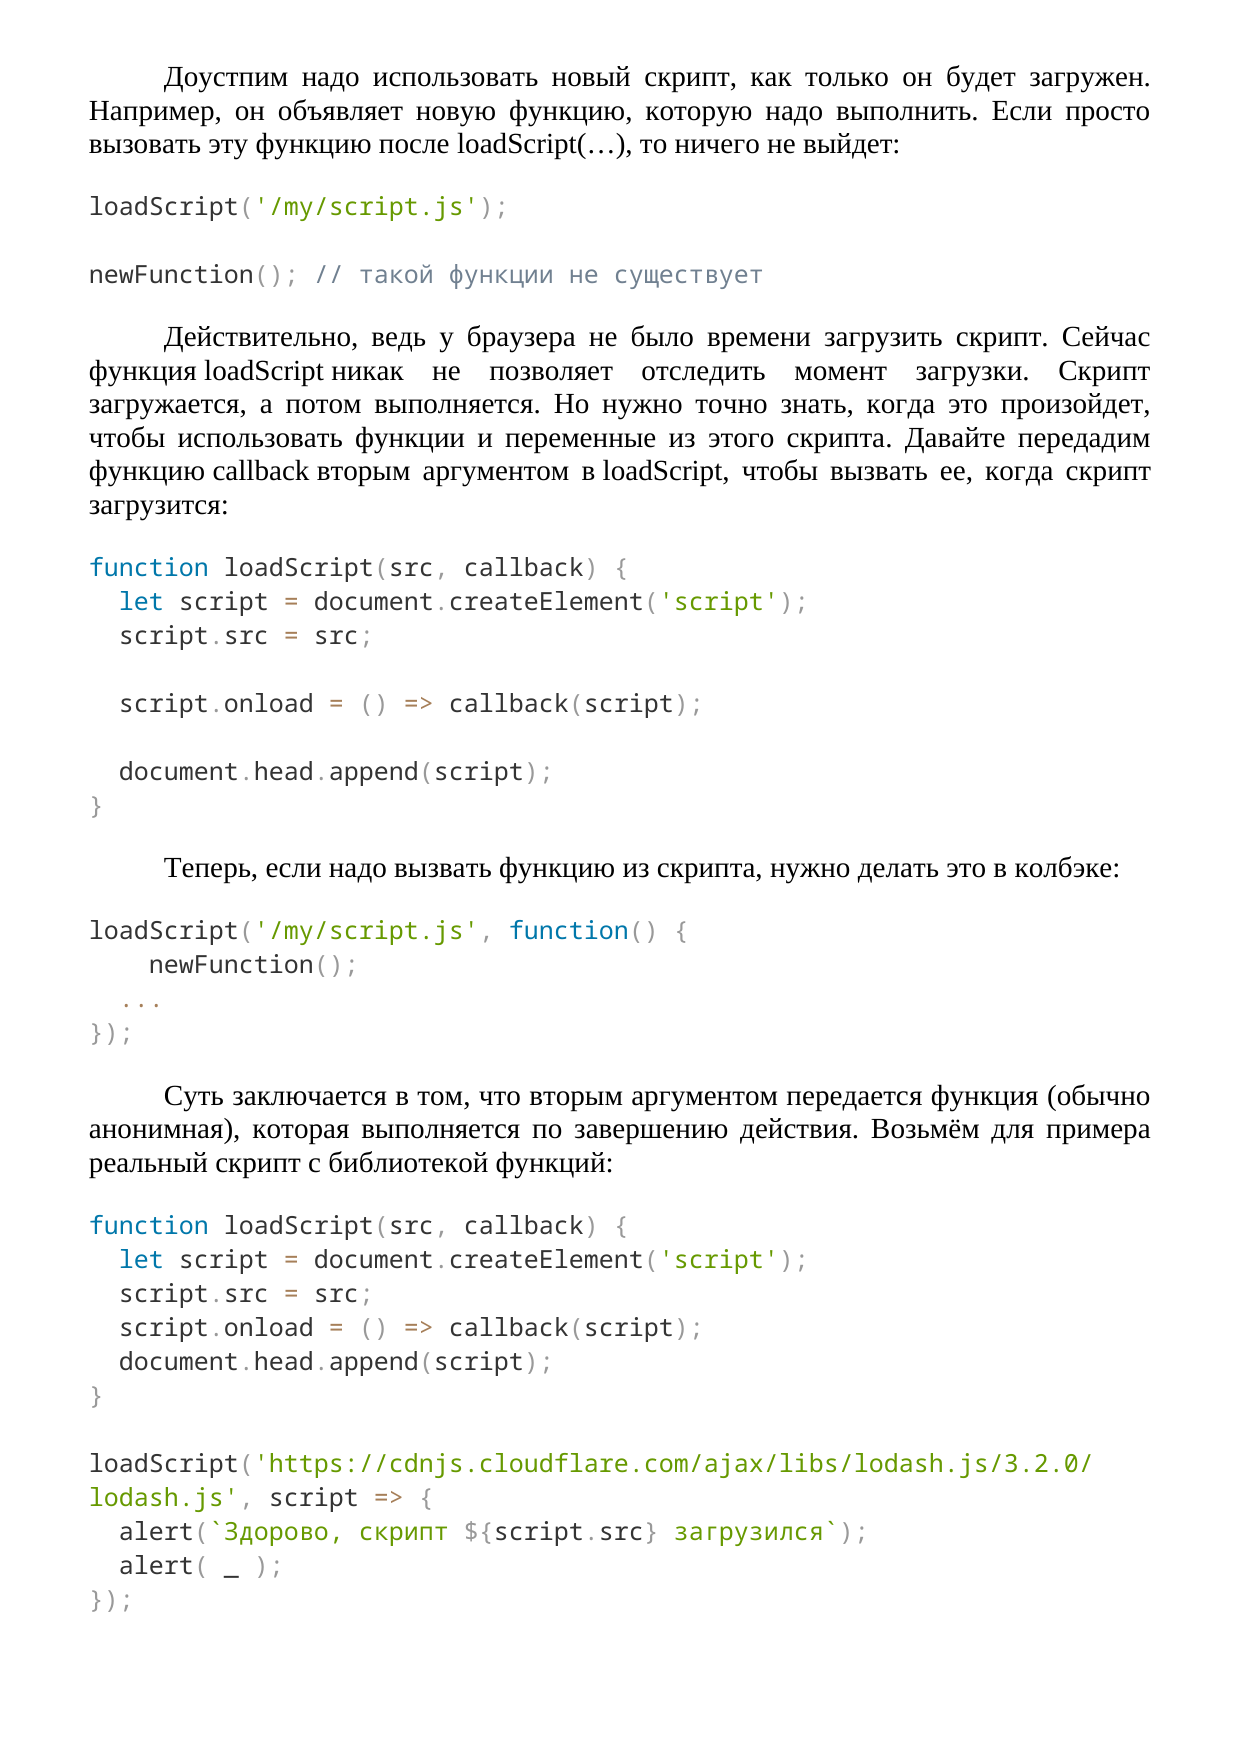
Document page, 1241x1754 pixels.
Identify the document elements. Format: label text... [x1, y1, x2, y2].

text script.onload = () => callback(script); [89, 686, 1152, 720]
text alert(`Здорово, скрипт ${script.src} загрузился`); [89, 1514, 1152, 1548]
text } [89, 1378, 1152, 1412]
text script.src = src; [89, 1275, 1152, 1309]
text let script = document.createElement('script'); [89, 1241, 1152, 1275]
text script.onload = () => callback(script); [89, 1309, 1152, 1343]
text } [89, 788, 1152, 822]
text document.head.append(script); [89, 1343, 1152, 1378]
text document.head.append(script); [89, 754, 1152, 788]
text Доустпим надо использовать новый скрипт, как только он будет загружен. Например, он объявляет новую функцию, которую надо выполнить. Если просто вызовать эту функцию после loadScript(…), то ничего не выйдет: [89, 59, 1152, 160]
text script.src = src; [89, 617, 1152, 652]
text loadScript('/my/script.js', function() { [89, 913, 1152, 947]
text newFunction(); // такой функции не существует [89, 257, 1152, 291]
text Действительно, ведь у браузера не было времени загрузить скрипт. Сейчас функция loadScript никак не позволяет отследить момент загрузки. Скрипт загружается, а потом выполняется. Но нужно точно знать, когда это произойдет, чтобы использовать функции и переменные из этого скрипта. Давайте передадим функцию callback вторым аргументом в loadScript, чтобы вызвать ее, когда скрипт загрузится: [89, 319, 1152, 521]
text ... [89, 981, 1152, 1015]
text }); [89, 1582, 1152, 1616]
text function loadScript(src, callback) { [89, 549, 1152, 583]
text loadScript('/my/script.js'); [89, 188, 1152, 222]
text let script = document.createElement('script'); [89, 583, 1152, 617]
text loadScript('https://cdnjs.cloudflare.com/ajax/libs/lodash.js/3.2.0/lodash.js', script => { [89, 1446, 1152, 1514]
text Теперь, если надо вызвать функцию из скрипта, нужно делать это в колбэке: [89, 851, 1152, 884]
text }); [89, 1015, 1152, 1049]
text newFunction(); [89, 947, 1152, 981]
text Суть заключается в том, что вторым аргументом передается функция (обычно анонимная), которая выполняется по завершению действия. Возьмём для примера реальный скрипт с библиотекой функций: [89, 1078, 1152, 1178]
text alert( _ ); [89, 1548, 1152, 1582]
text function loadScript(src, callback) { [89, 1207, 1152, 1241]
